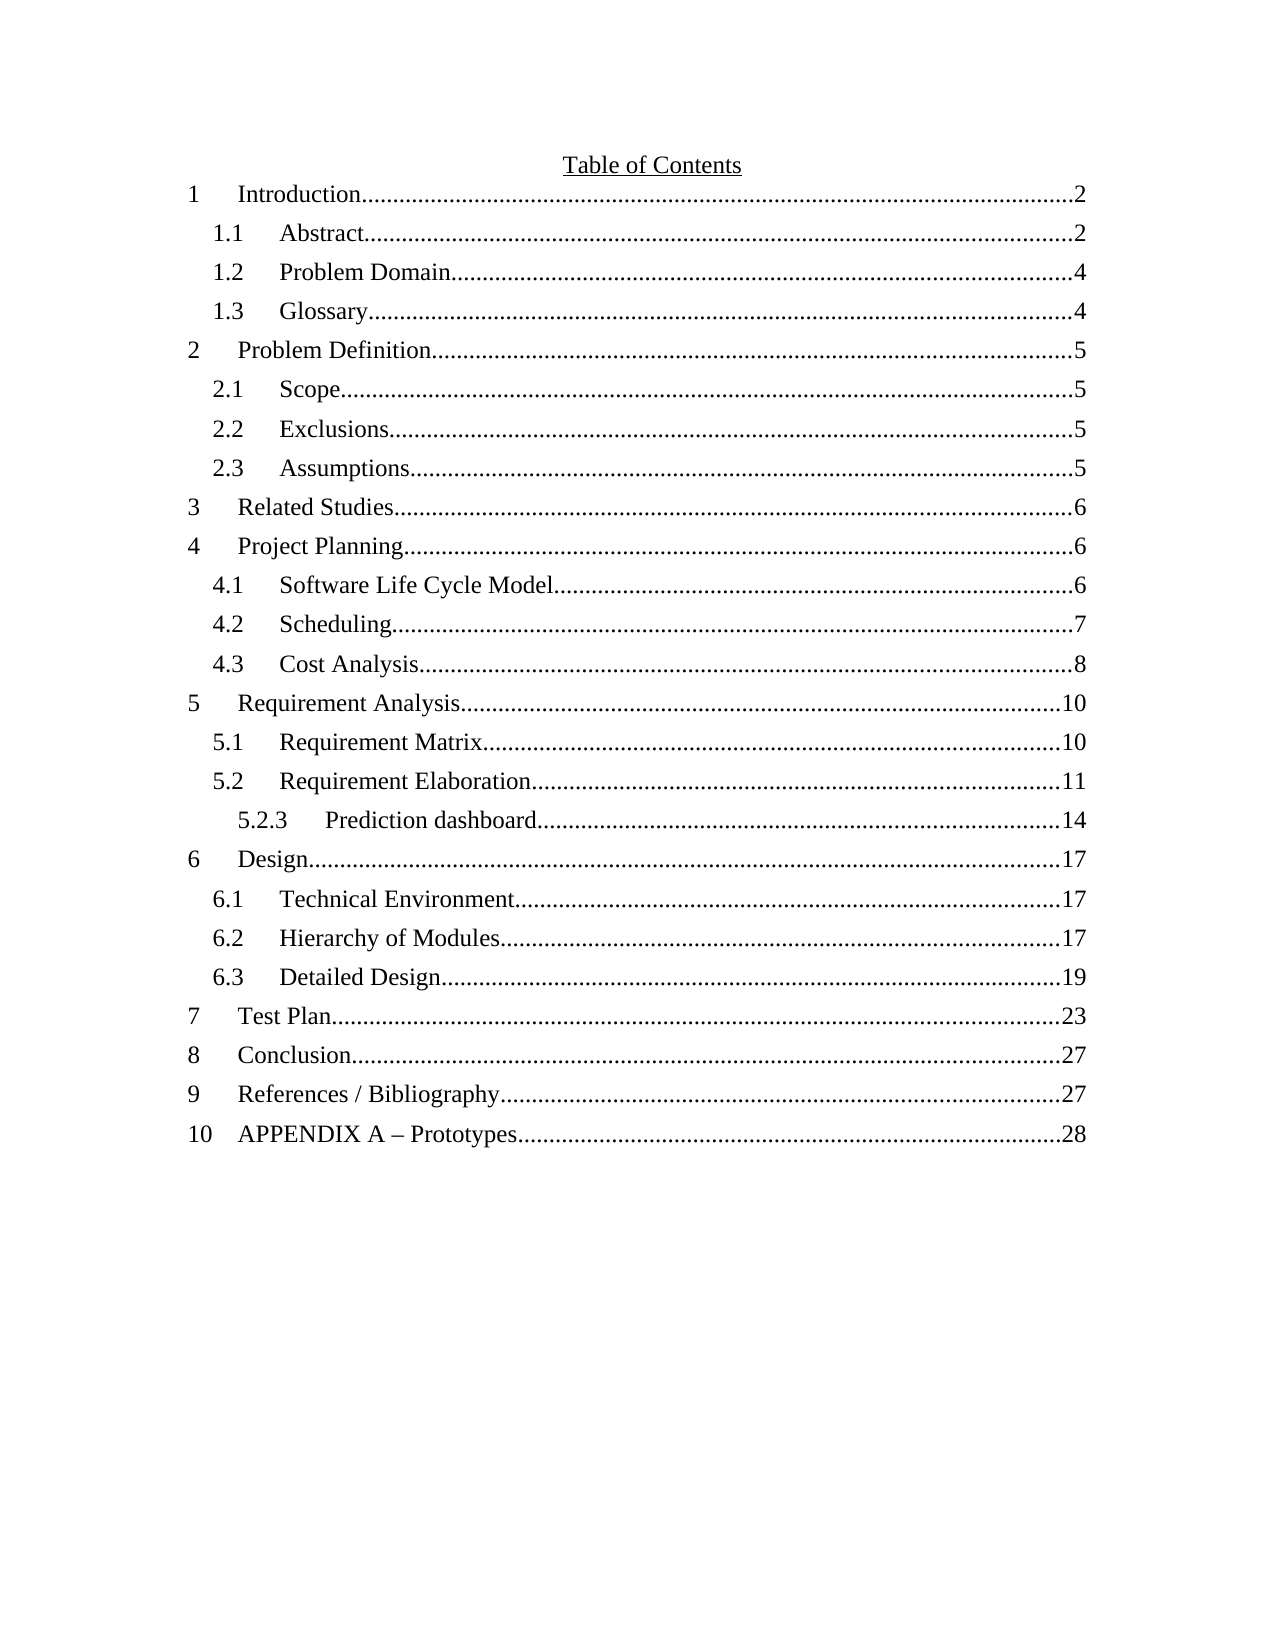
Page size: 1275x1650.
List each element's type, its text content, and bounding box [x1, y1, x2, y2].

text 8 Conclusion 27 [187, 1040, 1087, 1069]
text 9 References / Bibliography 27 [187, 1079, 1087, 1108]
text 4.3 Cost Analysis 8 [212, 649, 1087, 677]
text 2 Problem Definition 5 [187, 335, 1087, 364]
text 1.3 Glossary 4 [212, 296, 1087, 325]
text 4 Project Planning 6 [187, 531, 1087, 560]
text 6.3 Detailed Design 19 [212, 962, 1087, 991]
text 5 Requirement Analysis 10 [187, 688, 1087, 717]
text 6.1 Technical Environment 17 [212, 884, 1087, 912]
text 6 Design 17 [187, 844, 1087, 873]
text 6.2 Hierarchy of Modules 17 [212, 923, 1087, 952]
text 7 Test Plan 23 [187, 1001, 1087, 1030]
text 2.1 Scope 5 [212, 374, 1087, 403]
text 2.2 Exclusions 5 [212, 414, 1087, 442]
text 10 APPENDIX A – Prototypes 28 [187, 1119, 1087, 1147]
text 5.2 Requirement Elaboration 11 [212, 766, 1087, 795]
text 4.2 Scheduling 7 [212, 609, 1087, 638]
text 1.1 Abstract 2 [212, 218, 1087, 247]
text 4.1 Software Life Cycle Model 6 [212, 570, 1087, 599]
text 5.2.3 Prediction dashboard 14 [237, 805, 1087, 834]
text 2.3 Assumptions 5 [212, 453, 1087, 482]
text 1.2 Problem Domain 4 [212, 257, 1087, 286]
text Table of Contents [487, 150, 1087, 179]
text 5.1 Requirement Matrix 10 [212, 727, 1087, 756]
text 3 Related Studies 6 [187, 492, 1087, 521]
text 1 Introduction 2 [187, 179, 1087, 207]
